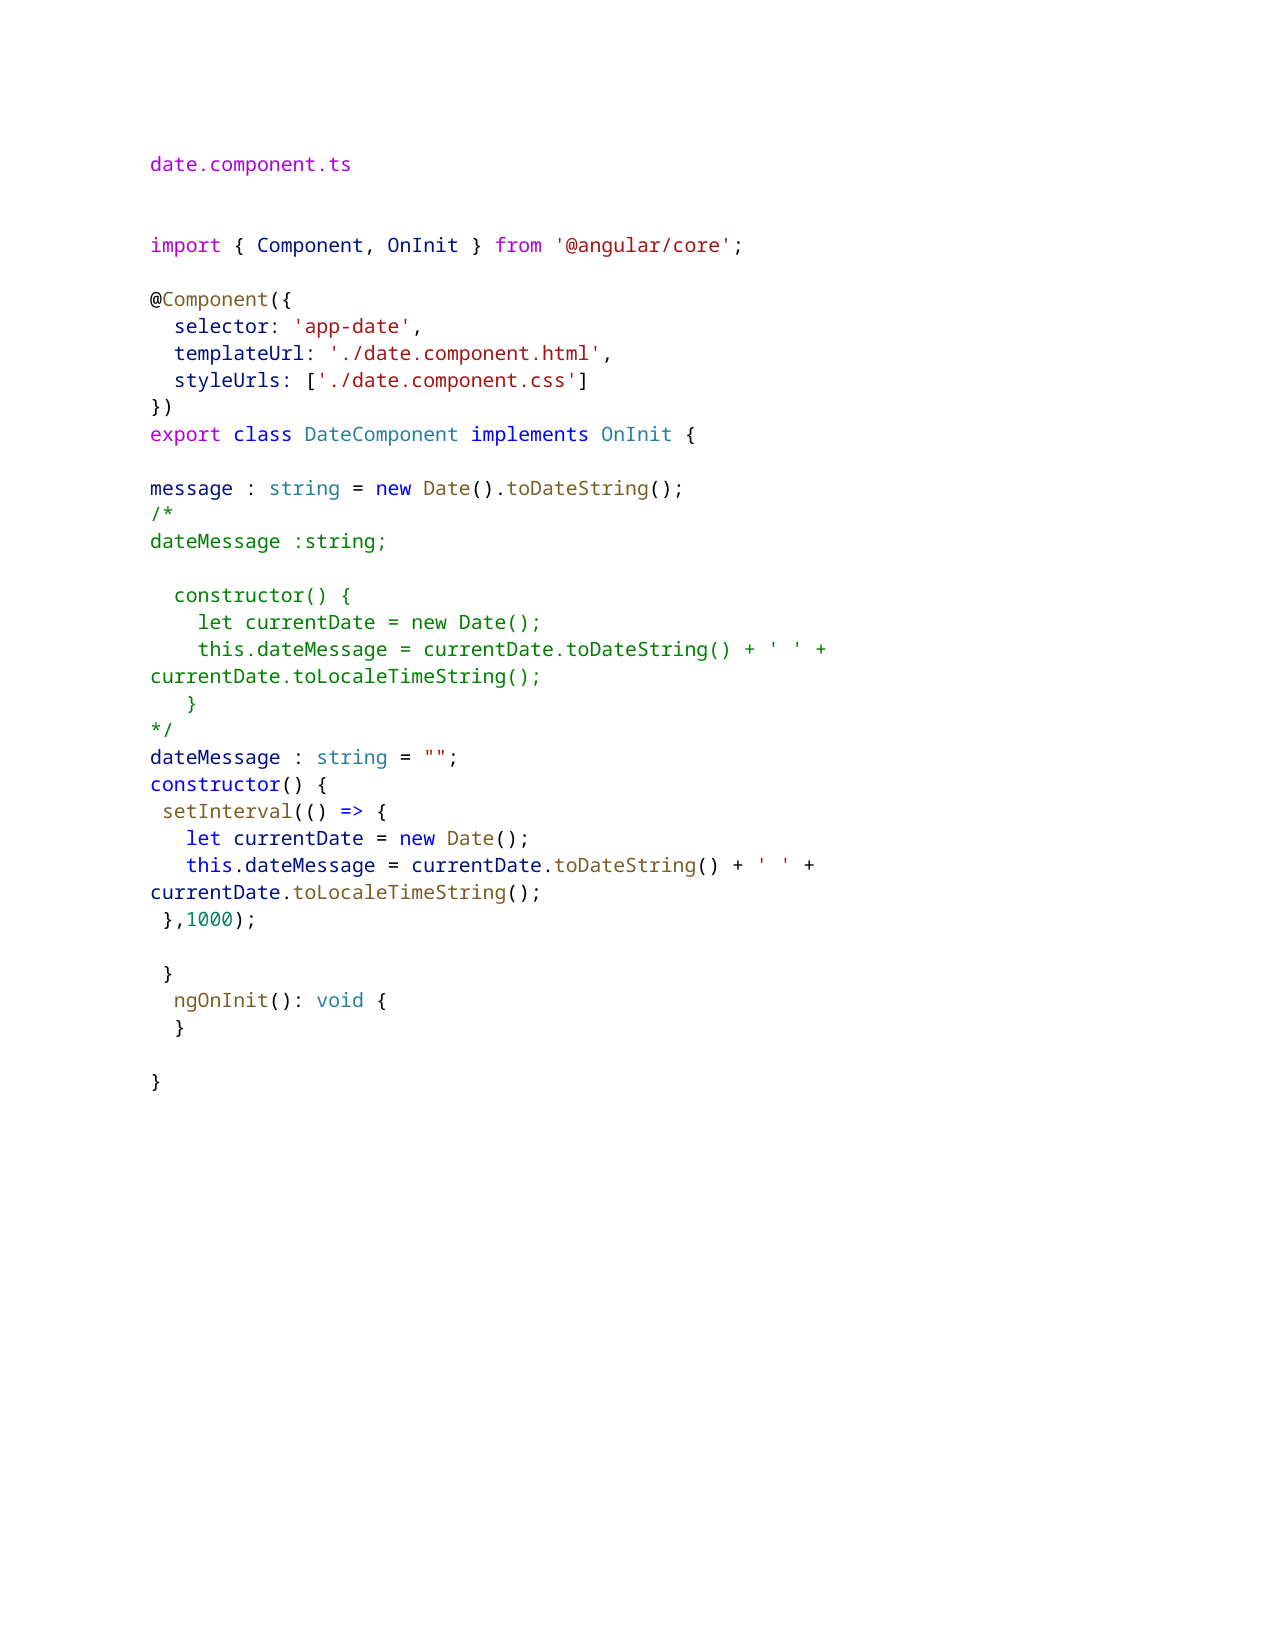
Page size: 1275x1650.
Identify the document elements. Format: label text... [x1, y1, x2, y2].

text styleUrls: ['./date.component.css'] [150, 366, 1125, 393]
text this.dateMessage = currentDate.toDateString() + ' ' + currentDate.toLocaleTimeString(); [150, 851, 1125, 905]
text let currentDate = new Date(); [150, 824, 1125, 851]
text }) [150, 393, 1125, 420]
text /* [150, 501, 1125, 528]
text selector: 'app-date', [150, 312, 1125, 339]
text export class DateComponent implements OnInit { [150, 420, 1125, 447]
text } [150, 1067, 1125, 1094]
text dateMessage : string = ""; [150, 743, 1125, 771]
text message : string = new Date().toDateString(); [150, 474, 1125, 501]
text */ [150, 717, 1125, 743]
text date.component.ts [150, 150, 1125, 177]
text constructor() { [150, 771, 1125, 797]
text },1000); [150, 905, 1125, 932]
text @Component({ [150, 285, 1125, 312]
text ngOnInit(): void { [150, 986, 1125, 1013]
text setInterval(() => { [150, 797, 1125, 824]
text templateUrl: './date.component.html', [150, 339, 1125, 366]
text } [150, 959, 1125, 986]
text } [150, 689, 1125, 717]
text import { Component, OnInit } from '@angular/core'; [150, 231, 1125, 258]
text let currentDate = new Date(); [150, 609, 1125, 636]
text constructor() { [150, 582, 1125, 609]
text this.dateMessage = currentDate.toDateString() + ' ' + currentDate.toLocaleTimeString(); [150, 636, 1125, 689]
text dateMessage :string; [150, 528, 1125, 555]
text } [150, 1013, 1125, 1040]
